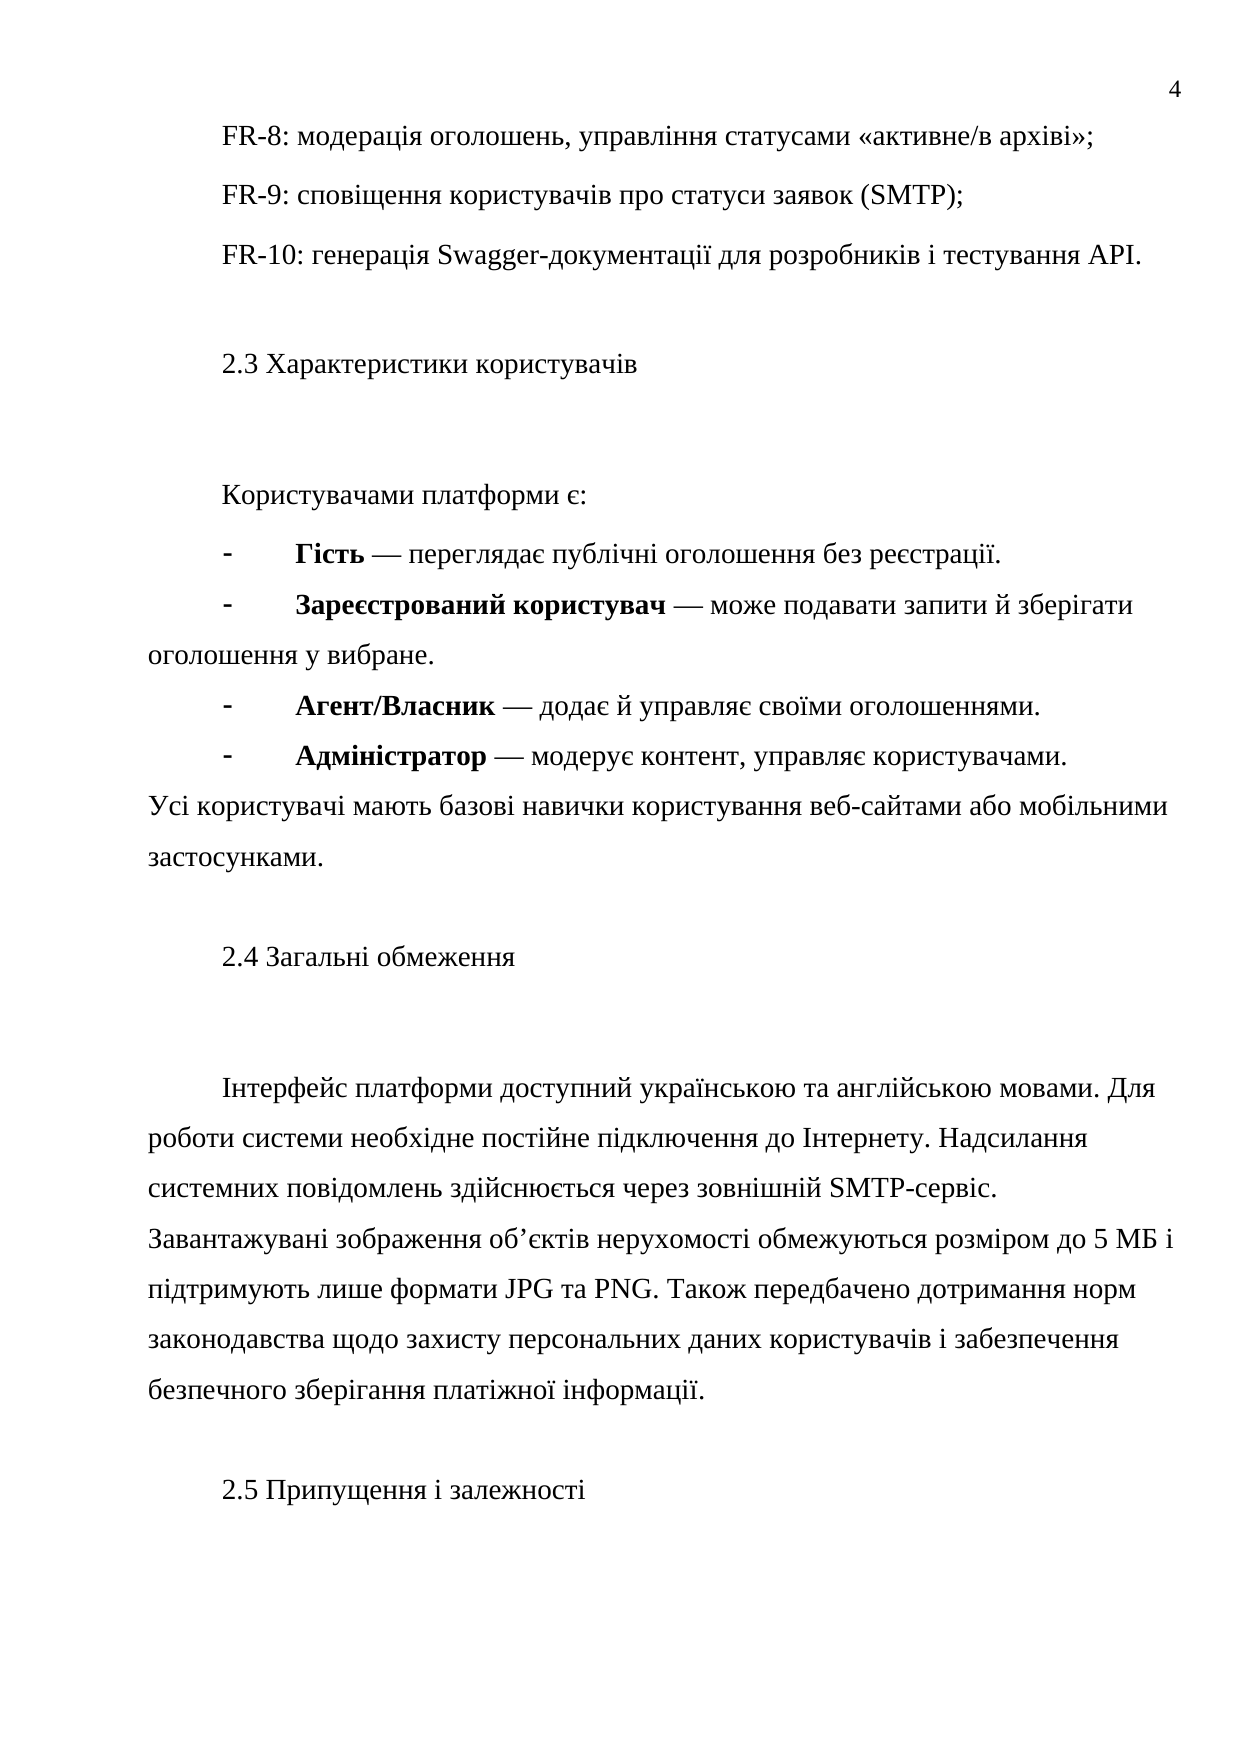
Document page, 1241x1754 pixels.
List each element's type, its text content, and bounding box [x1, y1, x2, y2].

text Інтерфейс платформи доступний українською та англійською мовами. Для роботи системи необхідне постійне підключення до Інтернету. Надсилання системних повідомлень здійснюється через зовнішній SMTP-сервіс. Завантажувані зображення об’єктів нерухомості обмежуються розміром до 5 МБ і підтримують лише формати JPG та PNG. Також передбачено дотримання норм законодавства щодо захисту персональних даних користувачів і забезпечення безпечного зберігання платіжної інформації. [148, 1070, 1181, 1405]
text 2.4 Загальні обмеження [148, 939, 1181, 973]
text FR-8: модерація оголошень, управління статусами «активне/в архіві»; [148, 118, 1181, 152]
text FR-9: сповіщення користувачів про статуси заявок (SMTP); [148, 177, 1181, 211]
list Гість — переглядає публічні оголошення без реєстрації. [148, 536, 1181, 570]
text 2.3 Характеристики користувачів [148, 347, 1181, 380]
text Користувачами платформи є: [185, 477, 1181, 511]
text 2.5 Припущення і залежності [148, 1472, 1181, 1506]
list Агент/Власник — додає й управляє своїми оголошеннями. [148, 688, 1181, 721]
list Зареєстрований користувач — може подавати запити й зберігати оголошення у вибране. [148, 587, 1181, 671]
list Адміністратор — модерує контент, управляє користувачами. Усі користувачі мають базові навички користування веб-сайтами або мобільними застосунками. [148, 738, 1181, 872]
text FR-10: генерація Swagger-документації для розробників і тестування API. [148, 237, 1181, 270]
